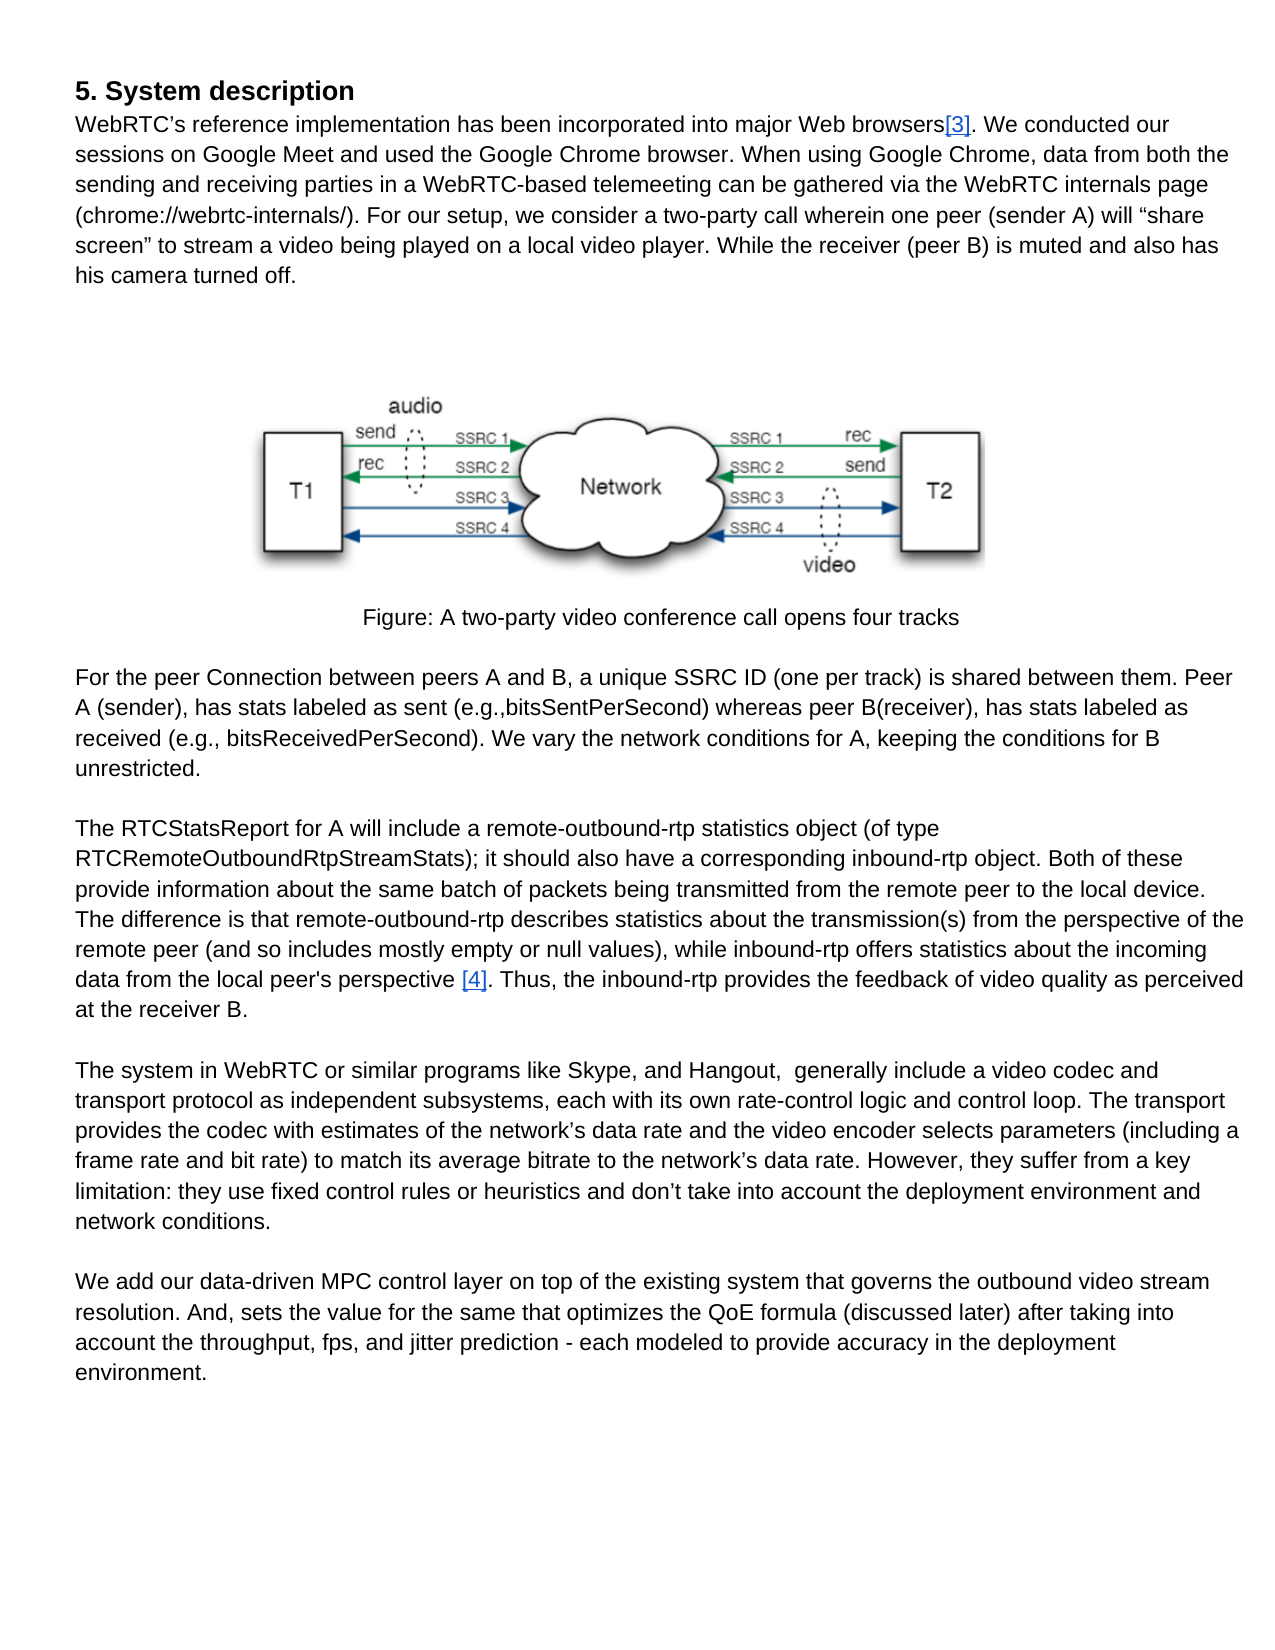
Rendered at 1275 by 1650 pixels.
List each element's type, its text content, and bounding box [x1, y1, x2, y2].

picture [228, 379, 986, 578]
text For the peer Connection between peers A and B, a unique SSRC ID (one per track) is shared between them. Peer A (sender), has stats labeled as sent (e.g.,bitsSentPerSecond) whereas peer B(receiver), has stats labeled as received (e.g., bitsReceivedPerSecond). We vary the network conditions for A, keeping the conditions for B unrestricted. [75, 664, 1247, 781]
text The system in WebRTC or similar programs like Skype, and Hangout, generally include a video codec and transport protocol as independent subsystems, each with its own rate-control logic and control loop. The transport provides the codec with estimates of the network’s data rate and the video encoder selects parameters (including a frame rate and bit rate) to match its average bitrate to the network’s data rate. However, they suffer from a key limitation: they use fixed control rules or heuristics and don’t take into account the deployment environment and network conditions. [75, 1057, 1247, 1234]
text WebRTC’s reference implementation has been incorporated into major Web browsers[3]. We conducted our sessions on Google Meet and used the Google Chrome browser. When using Google Chrome, data from both the sending and receiving parties in a WebRTC-based telemeeting can be gathered via the WebRTC internals page (chrome://webrtc-internals/). For our setup, we consider a two-party call wherein one peer (sender A) will “share screen” to stream a video being played on a local video player. While the receiver (peer B) is muted and also has his camera turned off. [75, 111, 1247, 288]
text We add our data-driven MPC control layer on top of the existing system that governs the outbound video stream resolution. And, sets the value for the same that optimizes the QoE formula (discussed later) after taking into account the throughput, fps, and jitter prediction - each modeled to provide accuracy in the deployment environment. [75, 1268, 1247, 1385]
text The RTCStatsReport for A will include a remote-outbound-rtp statistics object (of type RTCRemoteOutboundRtpStreamStats); it should also have a corresponding inbound-rtp object. Both of these provide information about the same batch of packets being transmitted from the remote peer to the local device. The difference is that remote-outbound-rtp describes statistics about the transmission(s) from the perspective of the remote peer (and so includes mostly empty or null values), while inbound-rtp offers statistics about the incoming data from the local peer's perspective [4]. Thus, the inbound-rtp provides the feedback of video quality as perceived at the receiver B. [75, 815, 1247, 1023]
text 5. System description [75, 75, 1247, 106]
